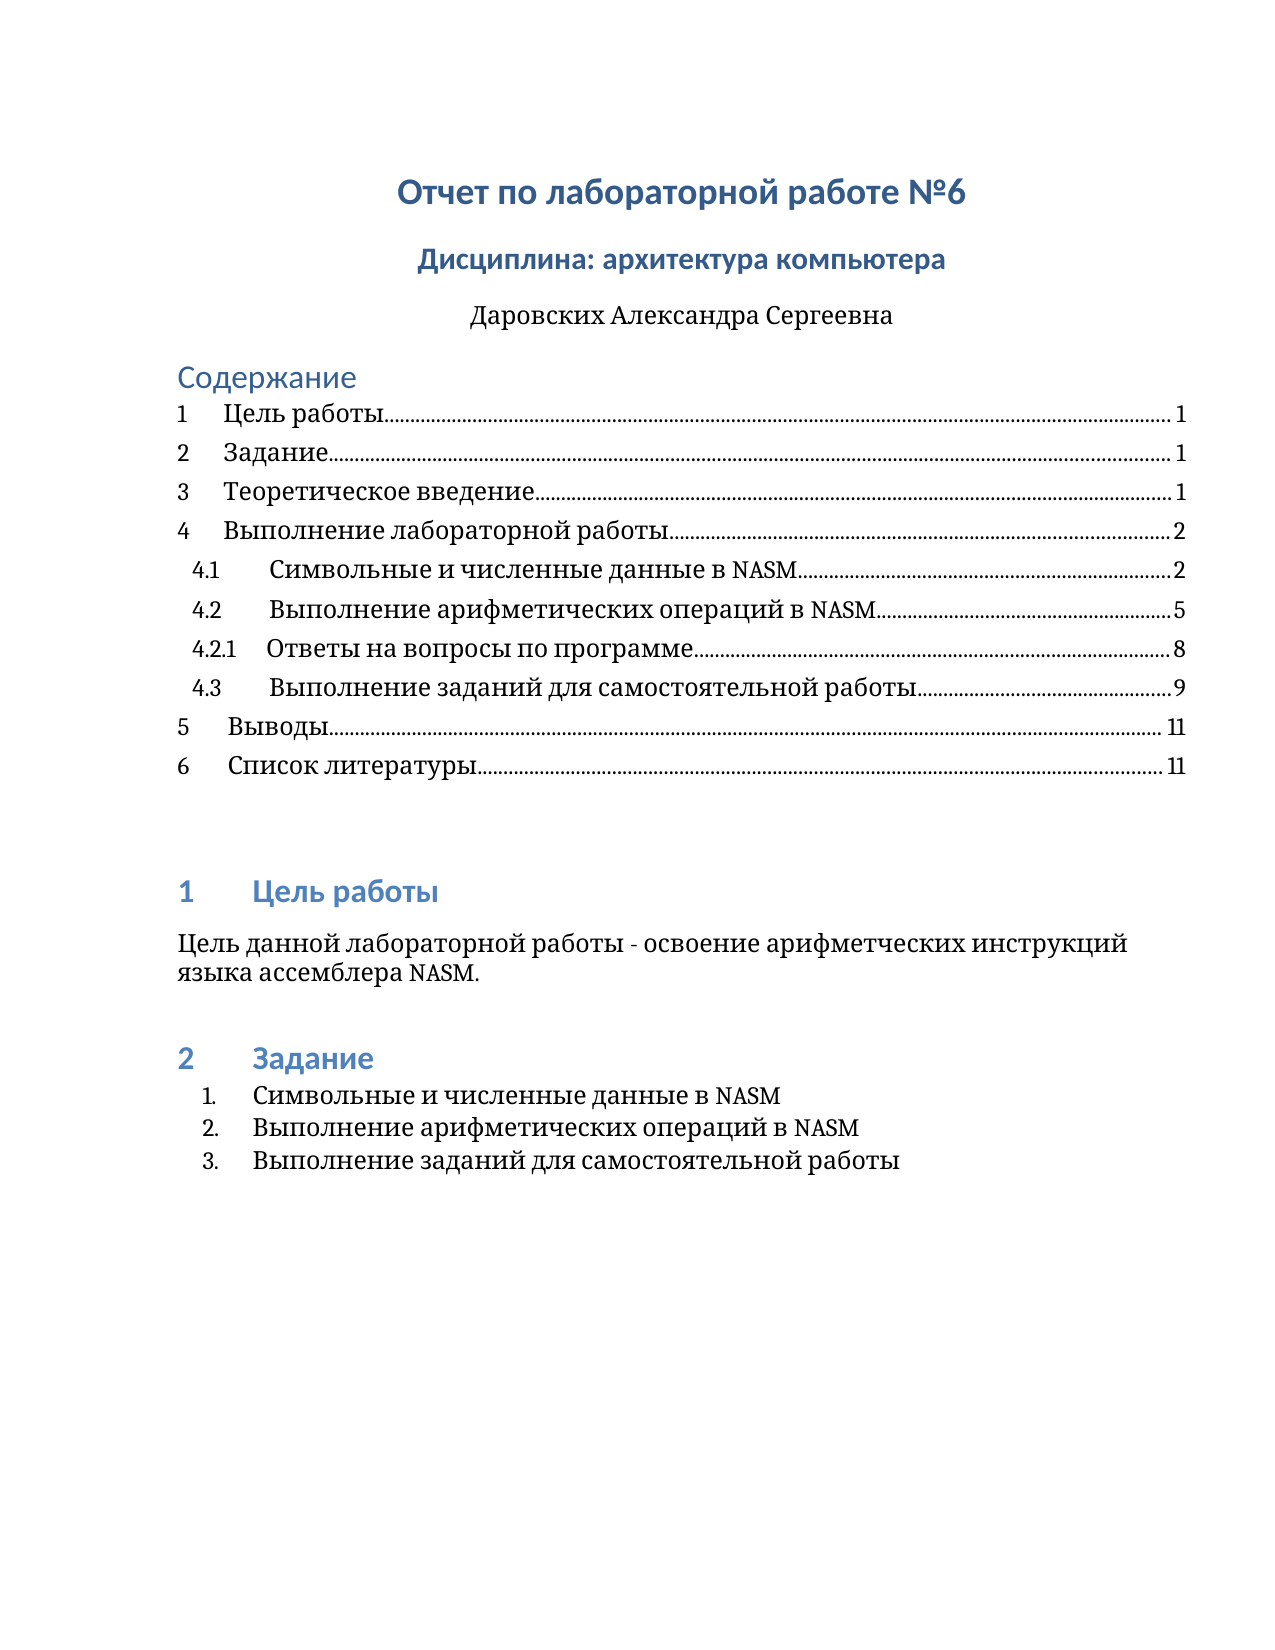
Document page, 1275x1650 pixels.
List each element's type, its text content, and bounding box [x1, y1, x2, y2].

text Даровских Александра Сергеевна [177, 302, 1186, 331]
subtitle 2 Задание [177, 1037, 1186, 1078]
list Символьные и численные данные в NASM [202, 1082, 1186, 1110]
subtitle 1 Цель работы [177, 870, 1186, 911]
subtitle Дисциплина: архитектура компьютера [177, 239, 1186, 277]
list Выполнение заданий для самостоятельной работы [202, 1147, 1186, 1175]
list Выполнение арифметических операций в NASM [202, 1114, 1186, 1143]
title Отчет по лабораторной работе №6 [177, 168, 1186, 214]
text Цель данной лабораторной работы - освоение арифметческих инструкций языка ассемблера NASM. [177, 930, 1186, 987]
